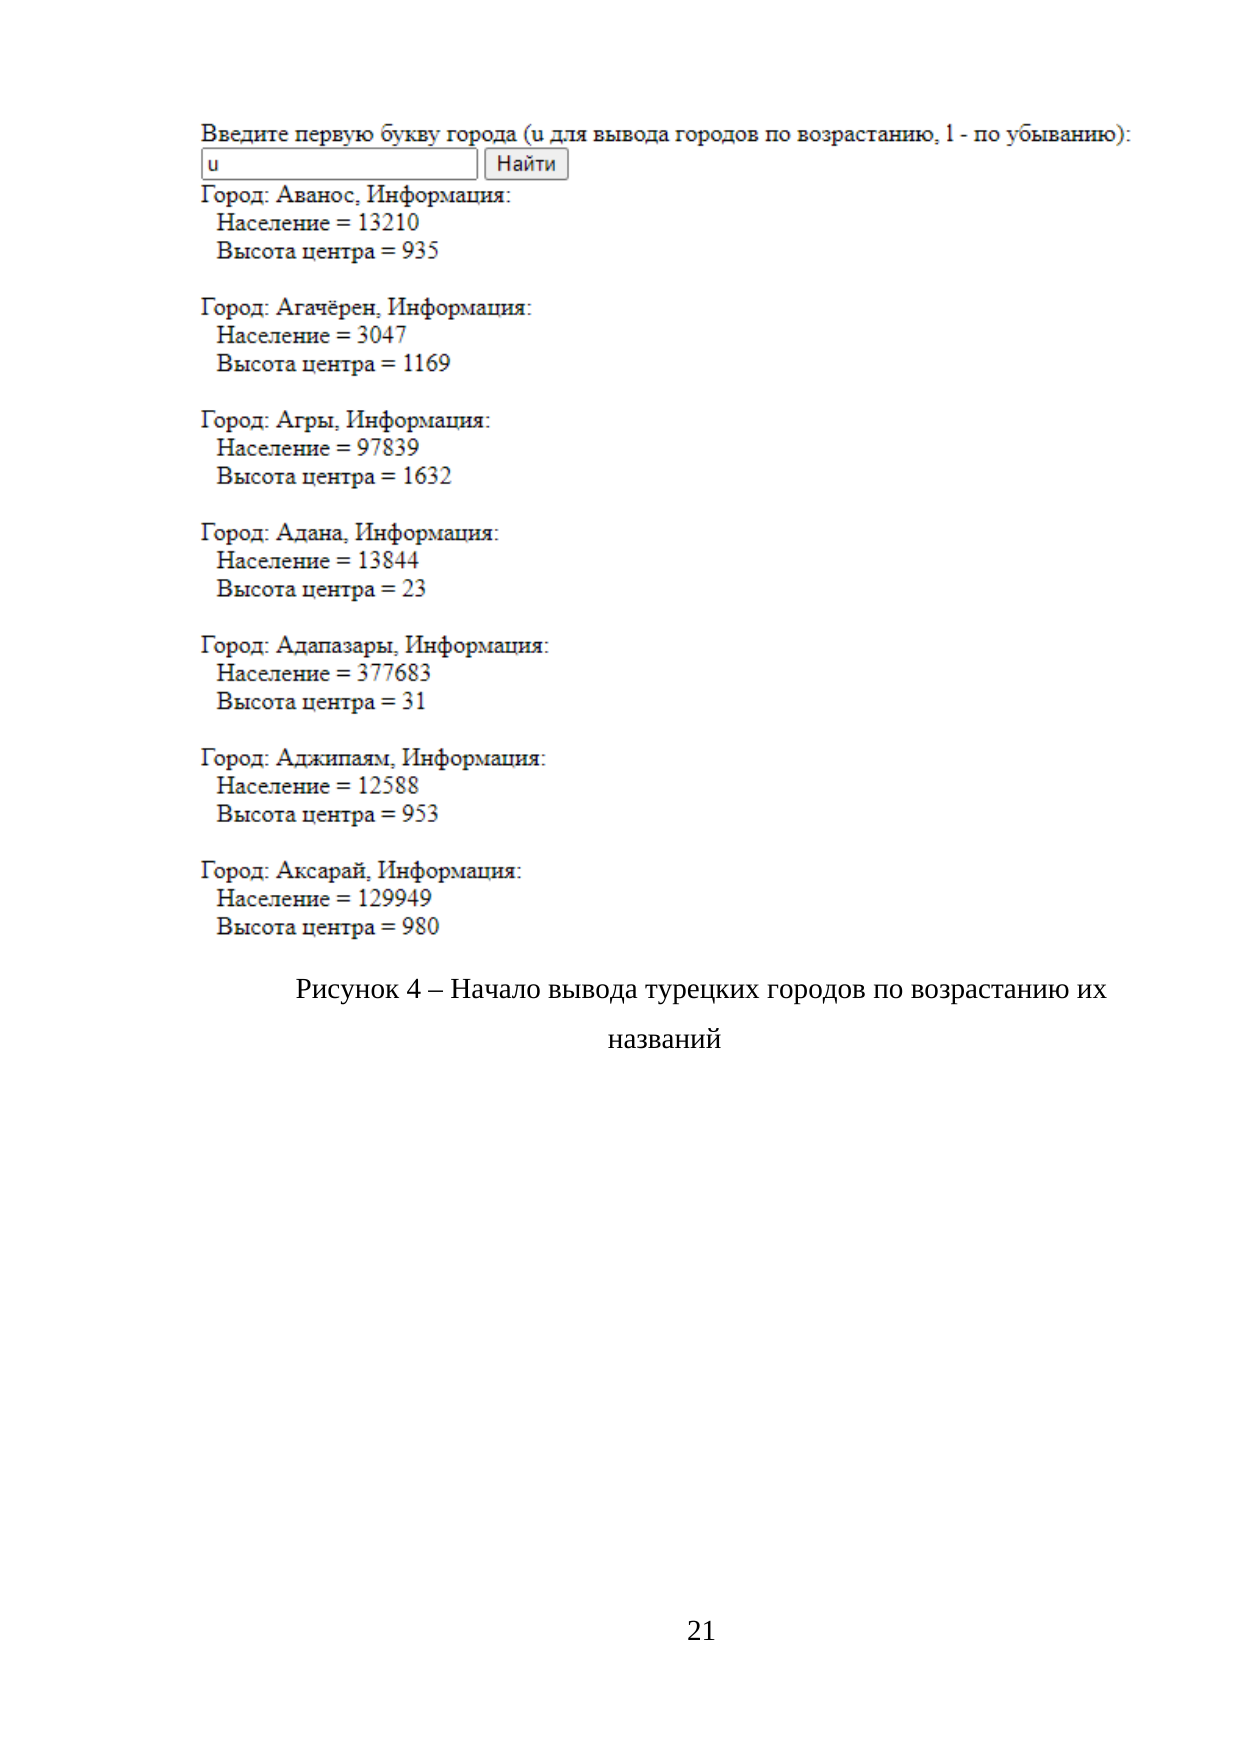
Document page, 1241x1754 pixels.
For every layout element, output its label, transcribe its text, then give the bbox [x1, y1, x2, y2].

text Рисунок 4 – Начало вывода турецких городов по возрастанию их названий [177, 971, 1152, 1055]
picture [189, 118, 1140, 955]
